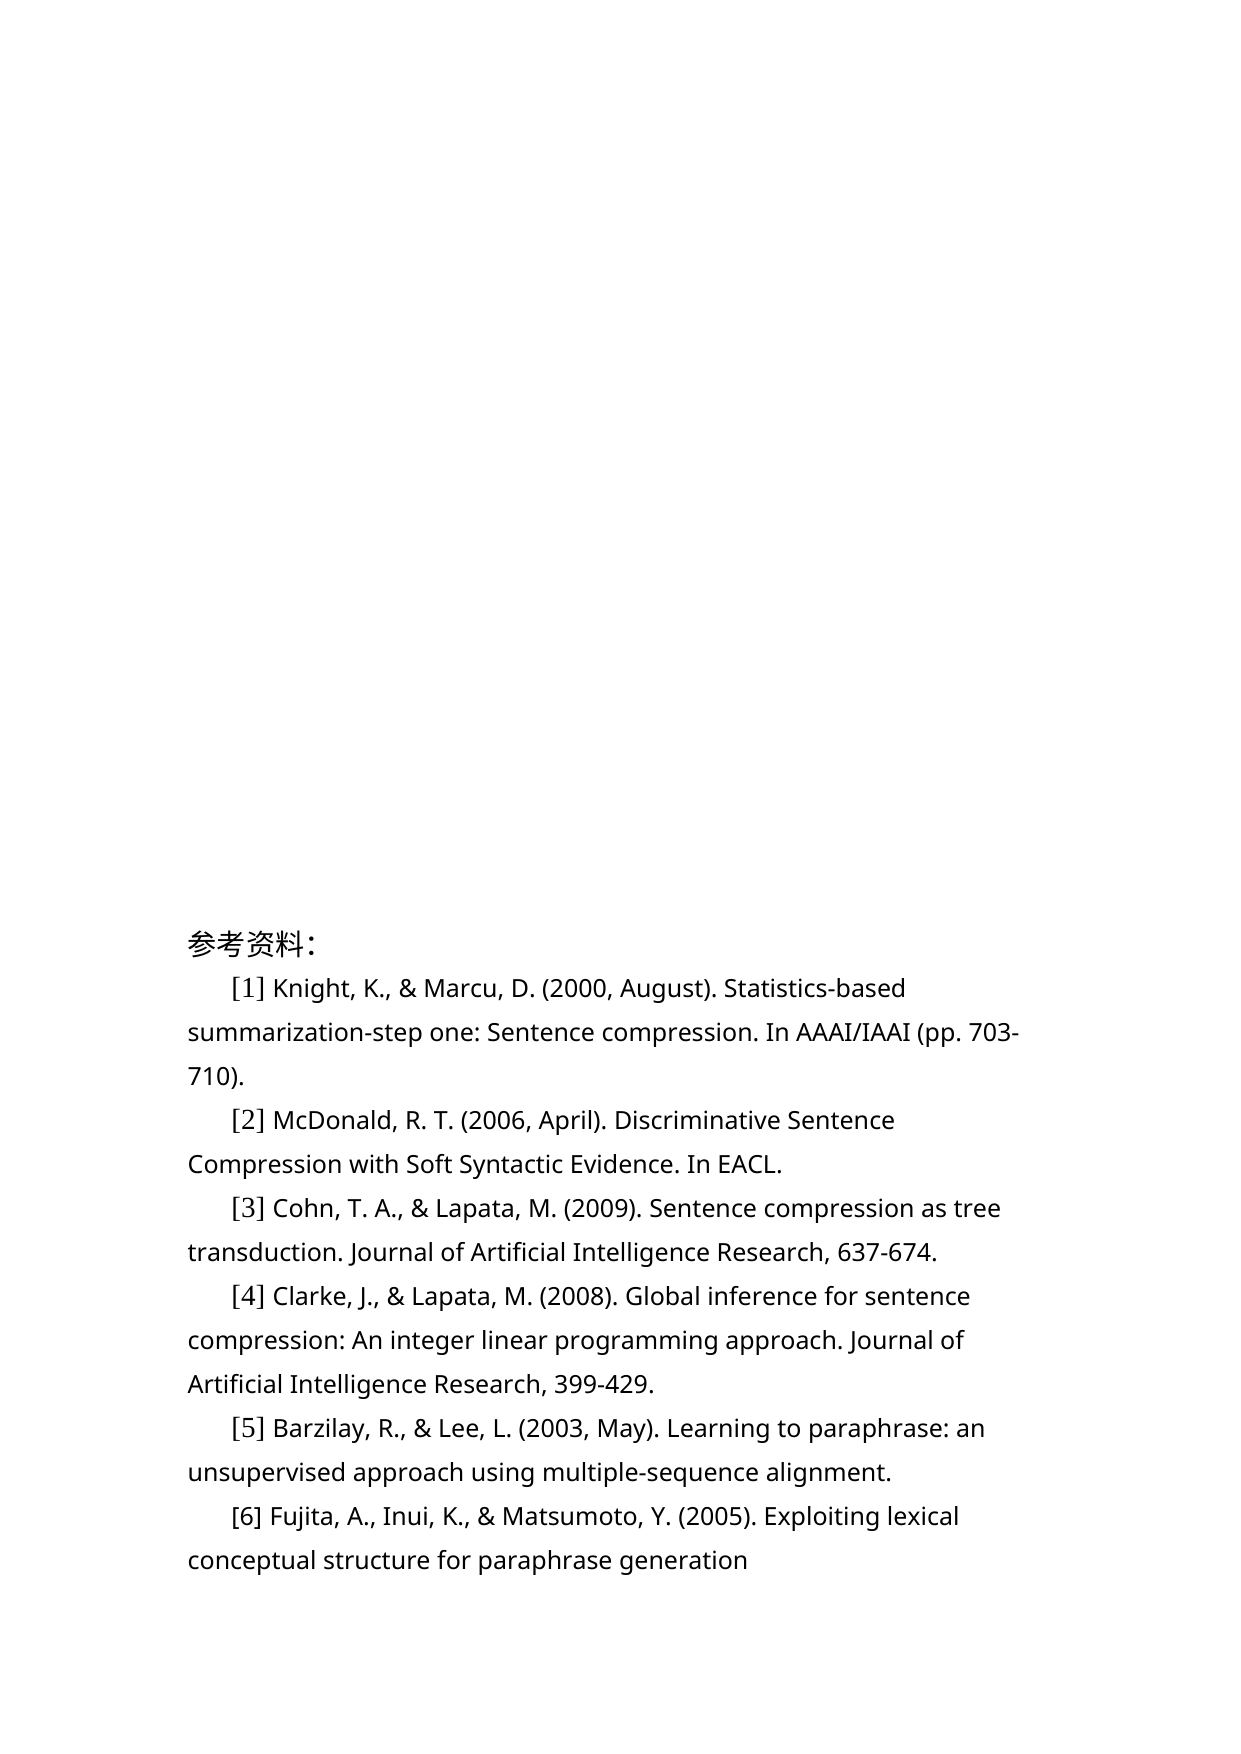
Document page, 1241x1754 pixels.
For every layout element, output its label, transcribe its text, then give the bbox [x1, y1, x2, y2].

text [2] McDonald, R. T. (2006, April). Discriminative Sentence Compression with Soft Syntactic Evidence. In EACL. [187, 1097, 1053, 1185]
text [3] Cohn, T. A., & Lapata, M. (2009). Sentence compression as tree transduction. Journal of Artificial Intelligence Research, 637-674. [187, 1185, 1053, 1273]
text [4] Clarke, J., & Lapata, M. (2008). Global inference for sentence compression: An integer linear programming approach. Journal of Artificial Intelligence Research, 399-429. [187, 1273, 1053, 1406]
text [6] Fujita, A., Inui, K., & Matsumoto, Y. (2005). Exploiting lexical conceptual structure for paraphrase generation [187, 1494, 1053, 1582]
text [1] Knight, K., & Marcu, D. (2000, August). Statistics-based summarization-step one: Sentence compression. In AAAI/IAAI (pp. 703-710). [187, 965, 1053, 1097]
text [5] Barzilay, R., & Lee, L. (2003, May). Learning to paraphrase: an unsupervised approach using multiple-sequence alignment. [187, 1406, 1053, 1494]
text 参考资料： [187, 921, 1053, 965]
